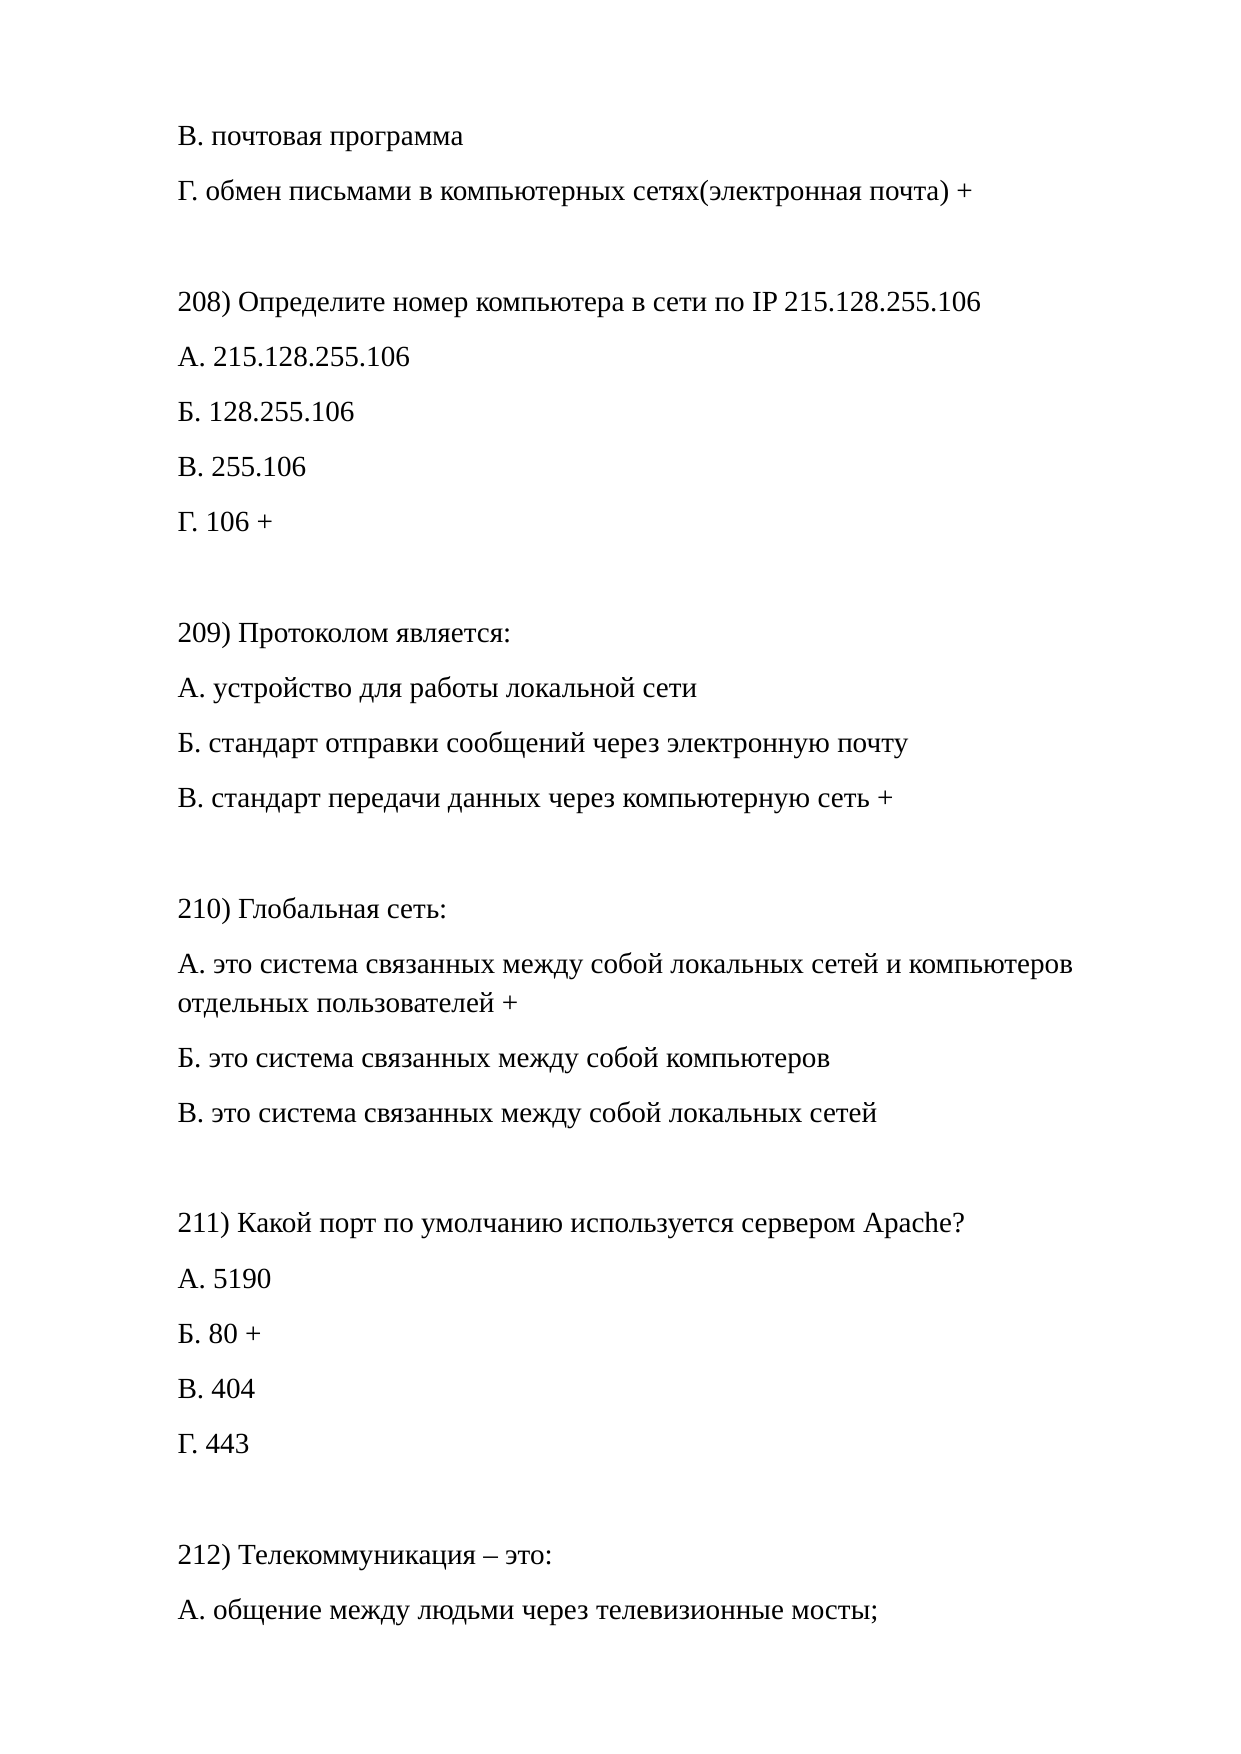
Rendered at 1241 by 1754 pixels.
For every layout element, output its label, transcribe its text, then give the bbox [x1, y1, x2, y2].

text 212) Телекоммуникация – это: [177, 1537, 1152, 1570]
text А. устройство для работы локальной сети [177, 670, 1152, 704]
text А. 215.128.255.106 [177, 339, 1152, 372]
text Б. это система связанных между собой компьютеров [177, 1040, 1152, 1073]
text 210) Глобальная сеть: [177, 891, 1152, 924]
text В. почтовая программа [177, 118, 1152, 152]
text А. это система связанных между собой локальных сетей и компьютеров отдельных пользователей + [177, 946, 1152, 1018]
text Г. 443 [177, 1426, 1152, 1460]
text Г. обмен письмами в компьютерных сетях(электронная почта) + [177, 173, 1152, 207]
text 209) Протоколом является: [177, 615, 1152, 648]
text 208) Определите номер компьютера в сети по IP 215.128.255.106 [177, 284, 1152, 317]
text Б. стандарт отправки сообщений через электронную почту [177, 725, 1152, 759]
text В. 255.106 [177, 449, 1152, 483]
text Г. 106 + [177, 504, 1152, 538]
text В. 404 [177, 1371, 1152, 1405]
text А. 5190 [177, 1261, 1152, 1294]
text Б. 80 + [177, 1316, 1152, 1349]
text В. стандарт передачи данных через компьютерную сеть + [177, 781, 1152, 814]
text Б. 128.255.106 [177, 394, 1152, 428]
text В. это система связанных между собой локальных сетей [177, 1095, 1152, 1129]
text А. общение между людьми через телевизионные мосты; [177, 1592, 1152, 1626]
text 211) Какой порт по умолчанию используется сервером Apache? [177, 1206, 1152, 1239]
